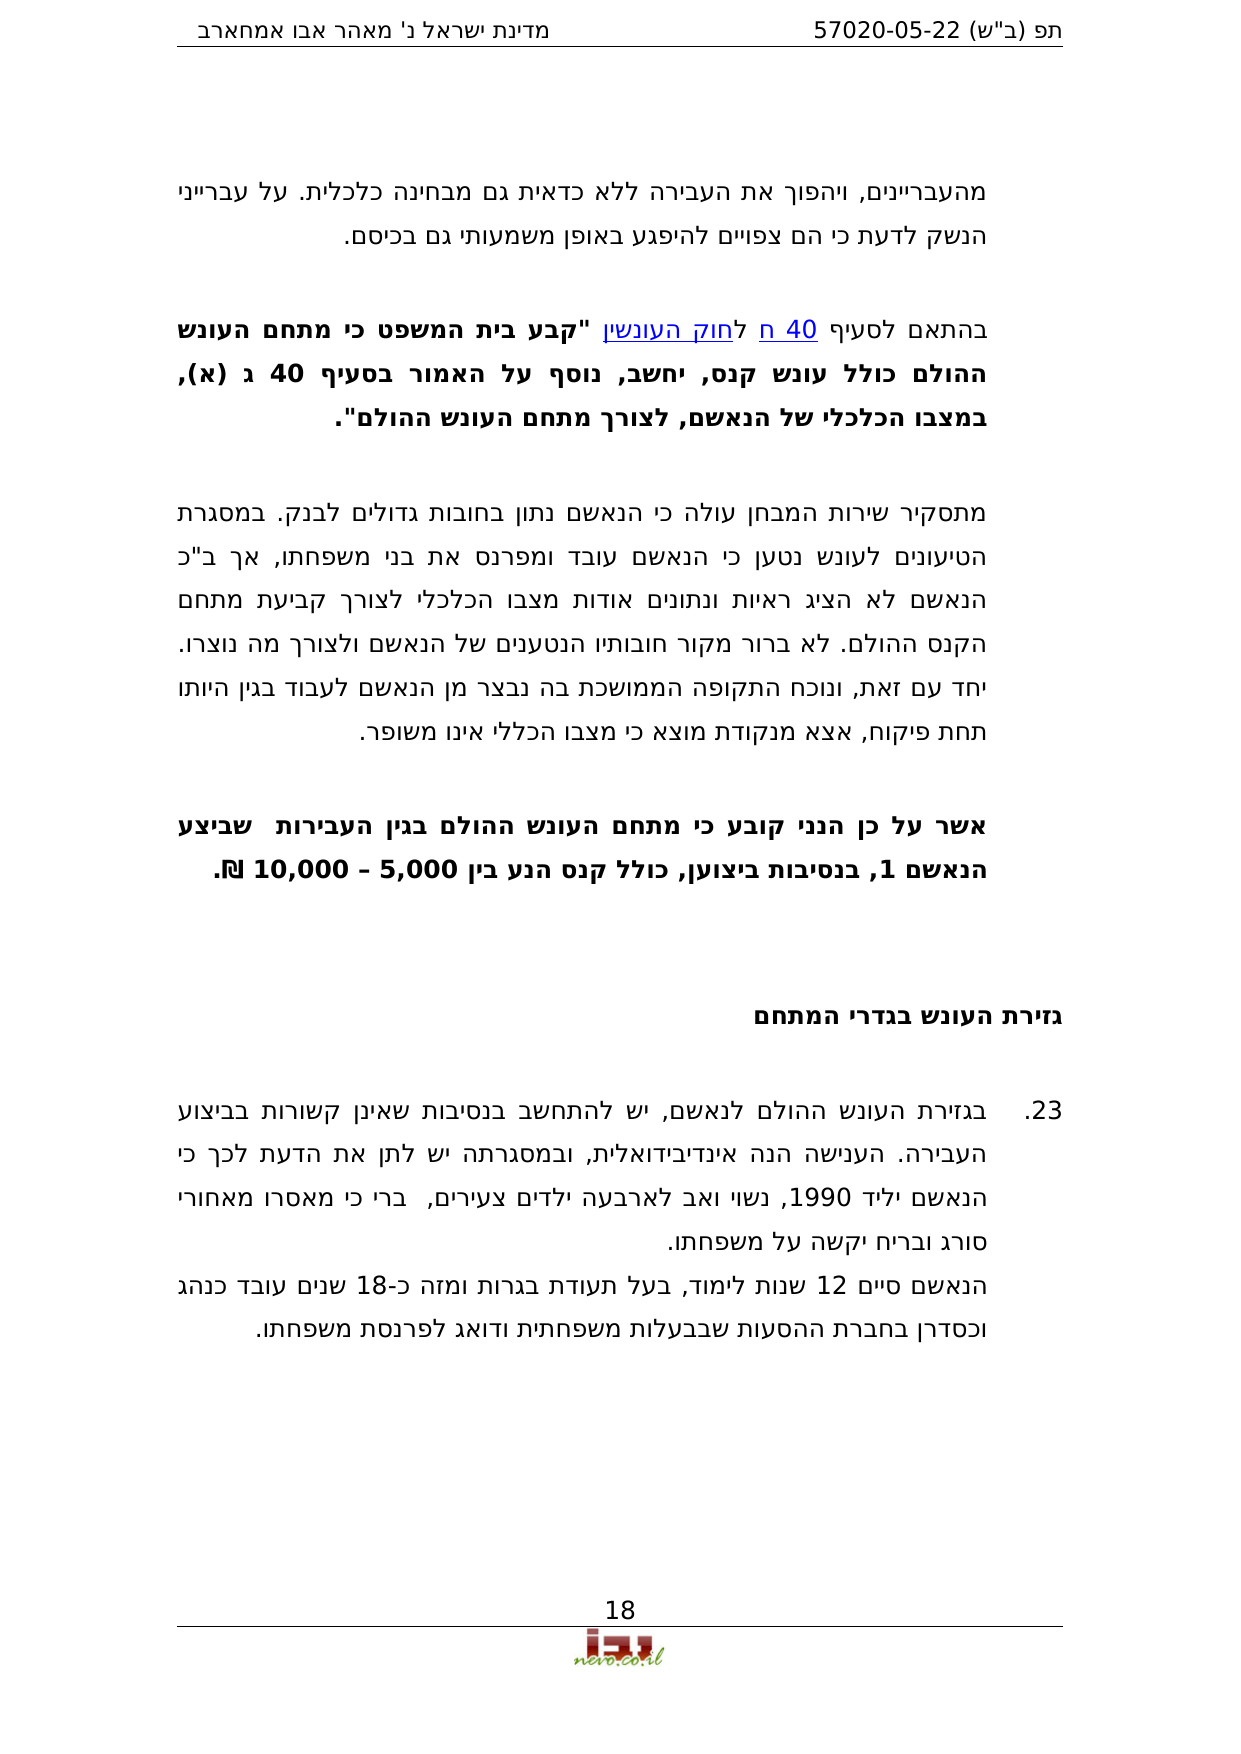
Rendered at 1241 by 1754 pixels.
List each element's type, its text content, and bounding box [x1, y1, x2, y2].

text גזירת העונש בגדרי המתחם [177, 1001, 1063, 1030]
list מתסקיר שירות המבחן עולה כי הנאשם נתון בחובות גדולים לבנק. במסגרת הטיעונים לעונש נטען כי הנאשם עובד ומפרנס את בני משפחתו, אך ב"כ הנאשם לא הציג ראיות ונתונים אודות מצבו הכלכלי לצורך קביעת מתחם הקנס ההולם. לא ברור מקור חובותיו הנטענים של הנאשם ולצורך מה נוצרו. יחד עם זאת, ונוכח התקופה הממושכת בה נבצר מן הנאשם לעבוד בגין היותו תחת פיקוח, אצא מנקודת מוצא כי מצבו הכללי אינו משופר. [177, 498, 988, 746]
list בהתאם לסעיף 40 ח לחוק העונשין "קבע בית המשפט כי מתחם העונש ההולם כולל עונש קנס, יחשב, נוסף על האמור בסעיף 40 ג (א), במצבו הכלכלי של הנאשם, לצורך מתחם העונש ההולם". [177, 316, 988, 432]
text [177, 177, 1063, 250]
text אשר על כן הנני קובע כי מתחם העונש ההולם בגין העבירות שביצע הנאשם 1, בנסיבות ביצוען, כולל קנס הנע בין 5,000 – 10,000 ₪. [177, 812, 1063, 884]
text הנאשם סיים 12 שנות לימוד, בעל תעודת בגרות ומזה כ-18 שנים עובד כנהג וכסדרן בחברת ההסעות שבבעלות משפחתית ודואג לפרנסת משפחתו. [177, 1271, 988, 1344]
text 23. בגזירת העונש ההולם לנאשם, יש להתחשב בנסיבות שאינן קשורות בביצוע העבירה. הענישה הנה אינדיבידואלית, ובמסגרתה יש לתן את הדעת לכך כי הנאשם יליד 1990, נשוי ואב לארבעה ילדים צעירים, ברי כי מאסרו מאחורי סורג ובריח יקשה על משפחתו. [177, 1096, 1063, 1256]
picture [574, 1628, 666, 1667]
